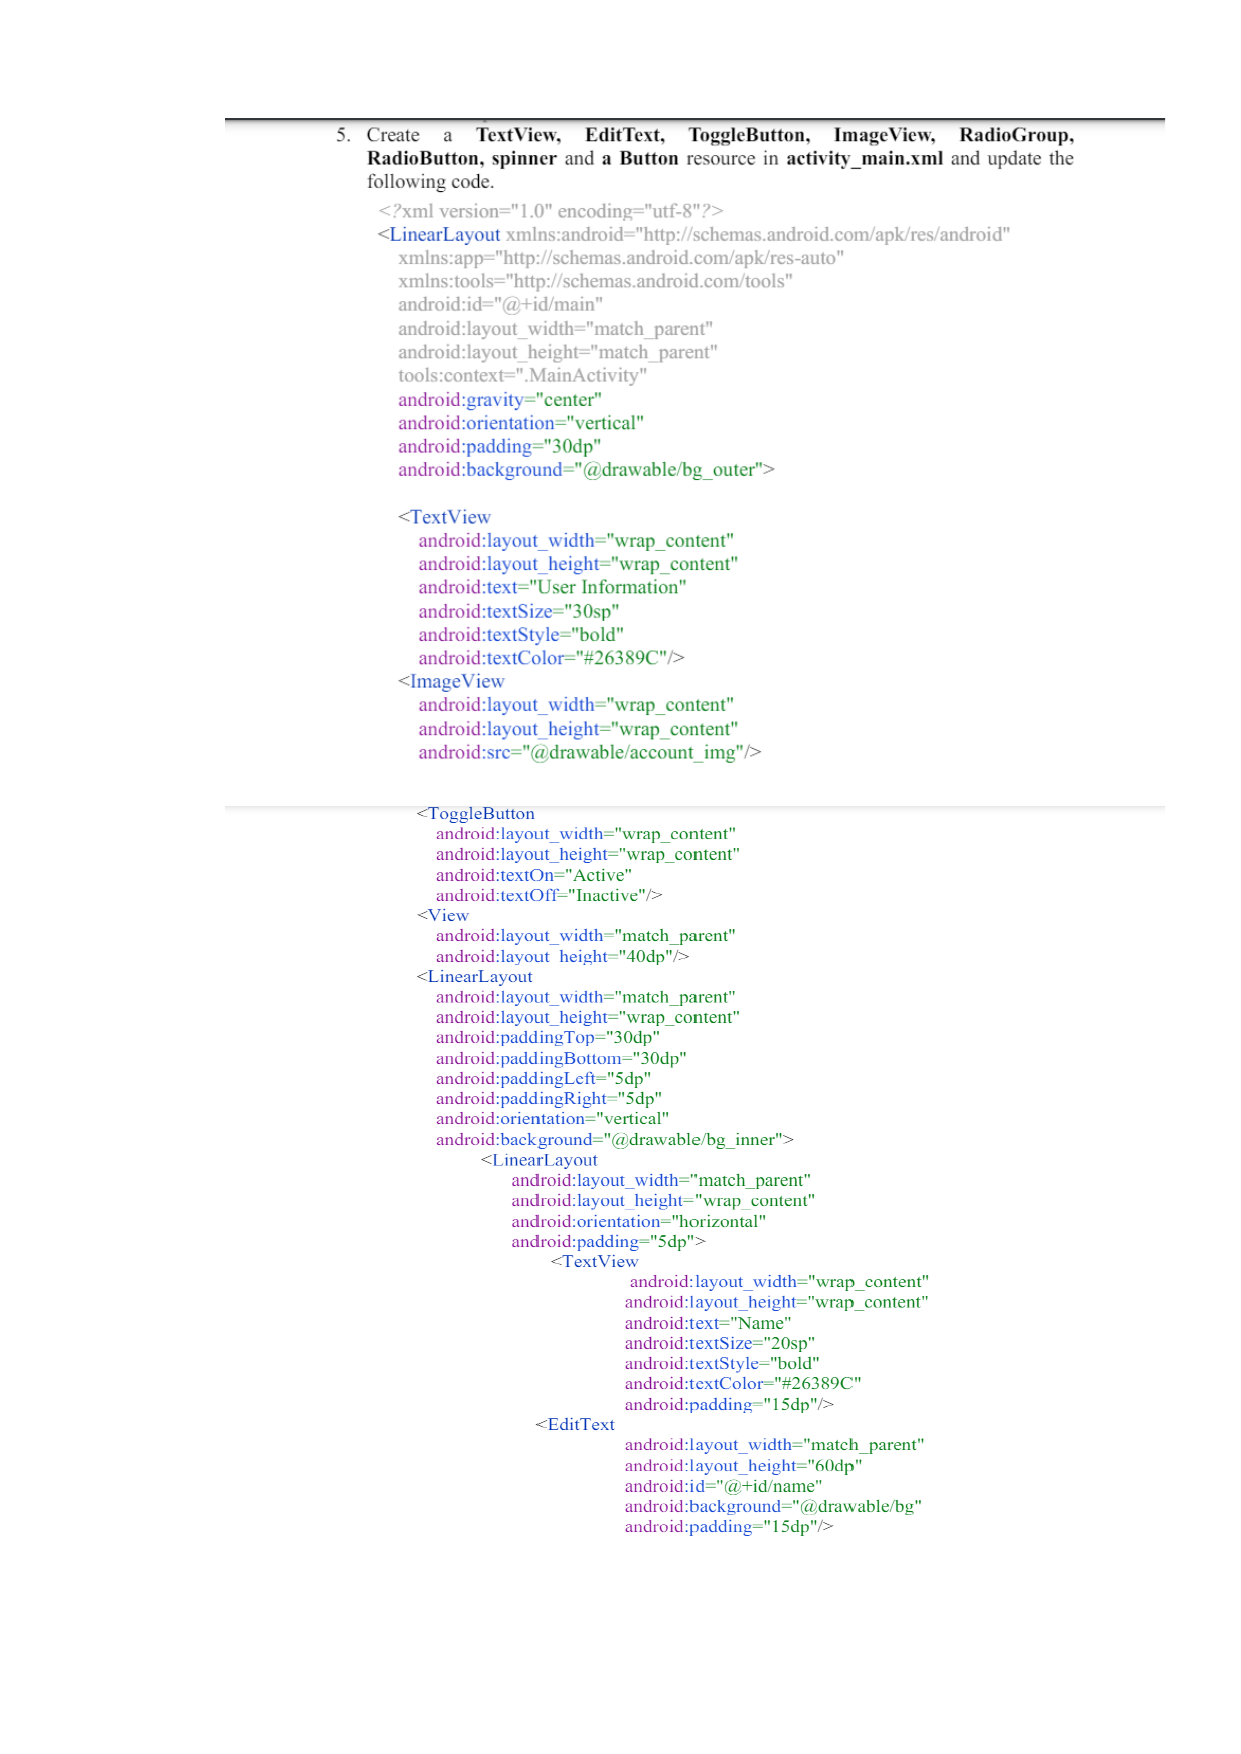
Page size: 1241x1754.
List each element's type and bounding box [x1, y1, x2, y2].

picture [225, 806, 1166, 1547]
picture [225, 118, 1166, 803]
